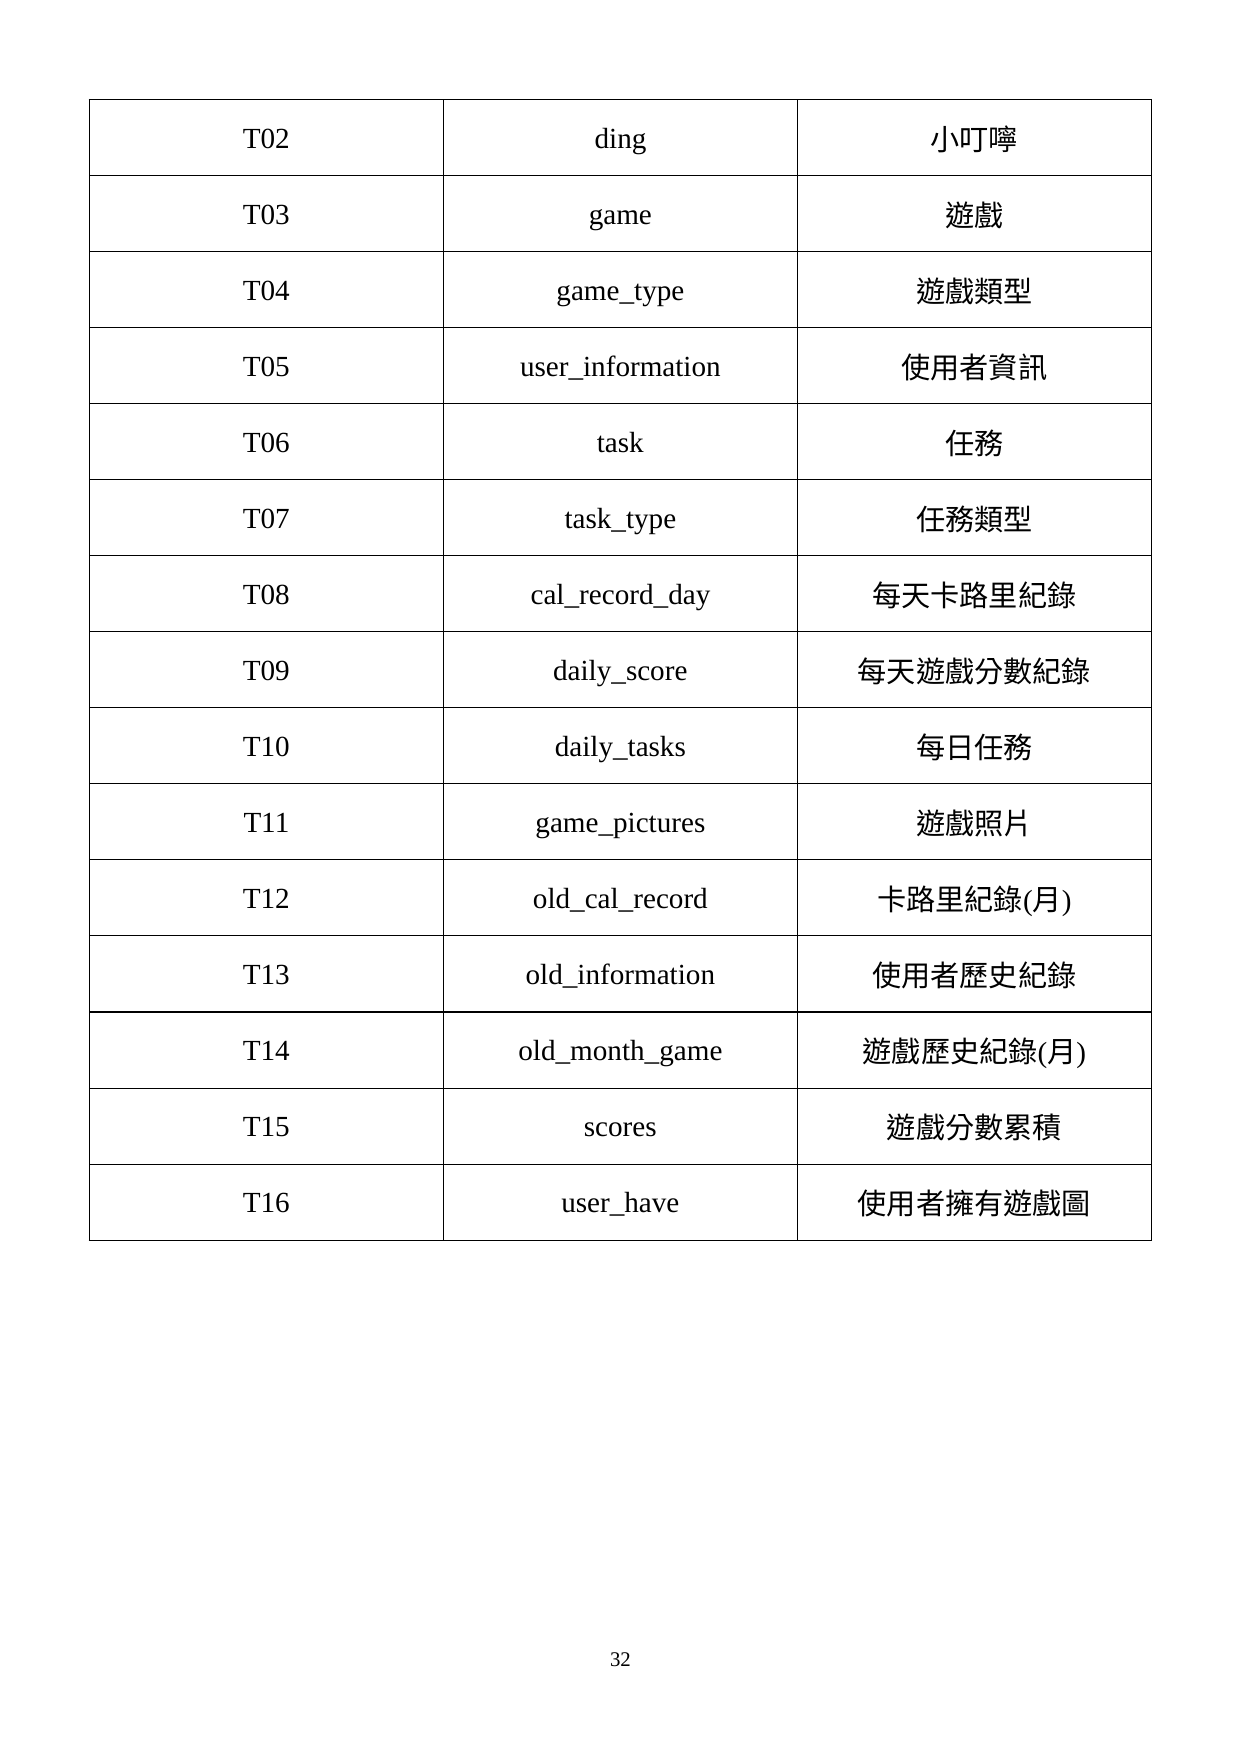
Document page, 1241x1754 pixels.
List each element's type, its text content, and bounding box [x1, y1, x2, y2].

table_cell T07 [90, 480, 443, 555]
table_cell T05 [90, 328, 443, 403]
table_cell 遊戲歷史紀錄(月) [798, 1013, 1151, 1087]
table_cell cal_record_day [444, 556, 797, 631]
table_cell 卡路里紀錄(月) [798, 860, 1151, 935]
table_cell old_month_game [444, 1013, 797, 1087]
table_cell 每日任務 [798, 708, 1151, 783]
table_cell T13 [90, 936, 443, 1011]
table_cell game_type [444, 252, 797, 327]
table_cell old_information [444, 936, 797, 1011]
table_cell T12 [90, 860, 443, 935]
table_cell 每天卡路里紀錄 [798, 556, 1151, 631]
table_cell game_pictures [444, 784, 797, 859]
table_cell 遊戲類型 [798, 252, 1151, 327]
table_cell task_type [444, 480, 797, 555]
table_cell old_cal_record [444, 860, 797, 935]
table_cell 使用者資訊 [798, 328, 1151, 403]
table_cell T15 [90, 1089, 443, 1163]
table_cell T02 [90, 100, 443, 175]
table_cell 使用者歷史紀錄 [798, 936, 1151, 1011]
table_cell T04 [90, 252, 443, 327]
table_cell 每天遊戲分數紀錄 [798, 632, 1151, 707]
table_cell 遊戲 [798, 176, 1151, 251]
table_cell T03 [90, 176, 443, 251]
table_cell 遊戲照片 [798, 784, 1151, 859]
table_cell T06 [90, 404, 443, 479]
table_cell scores [444, 1089, 797, 1163]
table_cell 任務類型 [798, 480, 1151, 555]
table_cell 遊戲分數累積 [798, 1089, 1151, 1163]
table_cell 任務 [798, 404, 1151, 479]
table_cell user_information [444, 328, 797, 403]
table_cell daily_tasks [444, 708, 797, 783]
table_cell game [444, 176, 797, 251]
table_cell daily_score [444, 632, 797, 707]
table_cell T14 [90, 1013, 443, 1087]
table_cell T08 [90, 556, 443, 631]
table_cell user_have [444, 1165, 797, 1239]
table_cell 小叮嚀 [798, 100, 1151, 175]
table_cell T11 [90, 784, 443, 859]
table_cell T16 [90, 1165, 443, 1239]
table_cell T10 [90, 708, 443, 783]
table_cell T09 [90, 632, 443, 707]
table_cell 使用者擁有遊戲圖 [798, 1165, 1151, 1239]
table_cell ding [444, 100, 797, 175]
table_cell task [444, 404, 797, 479]
